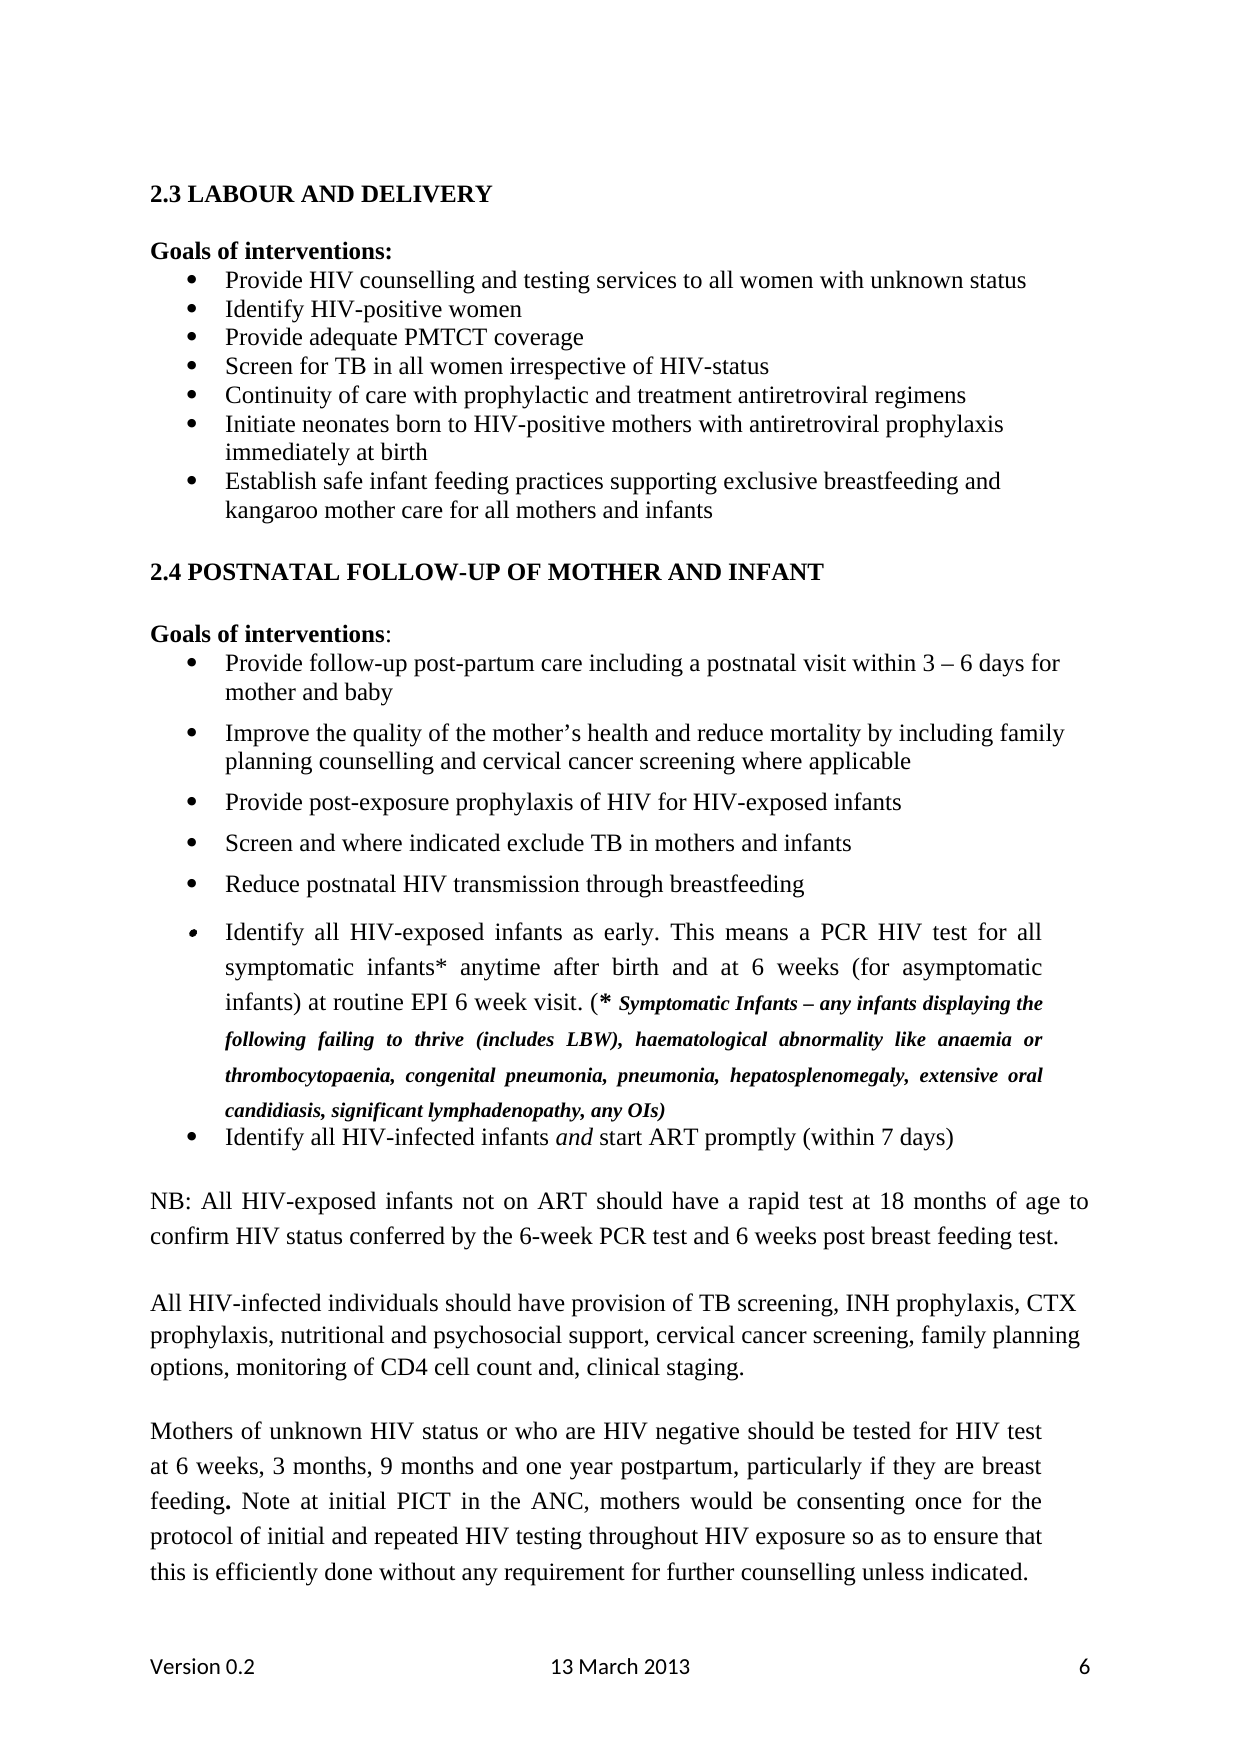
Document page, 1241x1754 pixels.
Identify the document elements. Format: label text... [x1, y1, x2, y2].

list Identify HIV-positive women [187, 294, 1090, 322]
list Identify all HIV-exposed infants as early. This means a PCR HIV test for all symptomatic infants* anytime after birth and at 6 weeks (for asymptomatic infants) at routine EPI 6 week visit. (* Symptomatic Infants – any infants displaying the following failing to thrive (includes LBW), haematological abnormality like anaemia or thrombocytopaenia, congenital pneumonia, pneumonia, hepatosplenomegaly, extensive oral candidiasis, significant lymphadenopathy, any OIs) [187, 911, 1044, 1122]
list Identify all HIV-infected infants and start ART promptly (within 7 days) [187, 1122, 1090, 1151]
list Continuity of care with prophylactic and treatment antiretroviral regimens [187, 380, 1090, 409]
text 2.3 LABOUR AND DELIVERY [150, 179, 1090, 207]
text Goals of interventions: [150, 586, 849, 648]
text Goals of interventions: [150, 236, 1090, 265]
list Initiate neonates born to HIV-positive mothers with antiretroviral prophylaxis immediately at birth [187, 409, 1090, 466]
text All HIV-infected individuals should have provision of TB screening, INH prophylaxis, CTX prophylaxis, nutritional and psychosocial support, cervical cancer screening, family planning options, monitoring of CD4 cell count and, clinical staging. [150, 1285, 1090, 1381]
text 2.4 POSTNATAL FOLLOW-UP OF MOTHER AND INFANT [150, 524, 849, 586]
list Establish safe infant feeding practices supporting exclusive breastfeeding and kangaroo mother care for all mothers and infants [187, 466, 1090, 524]
list Provide HIV counselling and testing services to all women with unknown status [187, 265, 1090, 294]
text Mothers of unknown HIV status or who are HIV negative should be tested for HIV test at 6 weeks, 3 months, 9 months and one year postpartum, particularly if they are breast feeding. Note at initial PICT in the ANC, mothers would be consenting once for the protocol of initial and repeated HIV testing throughout HIV exposure so as to ensure that this is efficiently done without any requirement for further counselling unless indicated. [150, 1409, 1044, 1585]
list Provide adequate PMTCT coverage [187, 322, 1090, 351]
text NB: All HIV-exposed infants not on ART should have a rapid test at 18 months of age to confirm HIV status conferred by the 6-week PCR test and 6 weeks post breast feeding test. [150, 1179, 1090, 1250]
list Screen for TB in all women irrespective of HIV-status [187, 351, 1090, 380]
list Provide post-exposure prophylaxis of HIV for HIV-exposed infants [187, 787, 1090, 816]
list Reduce postnatal HIV transmission through breastfeeding [187, 869, 1090, 898]
list Improve the quality of the mother’s health and reduce mortality by including family planning counselling and cervical cancer screening where applicable [187, 718, 1090, 775]
list Provide follow-up post-partum care including a postnatal visit within 3 – 6 days for mother and baby [187, 648, 1090, 705]
list Screen and where indicated exclude TB in mothers and infants [187, 828, 1090, 857]
